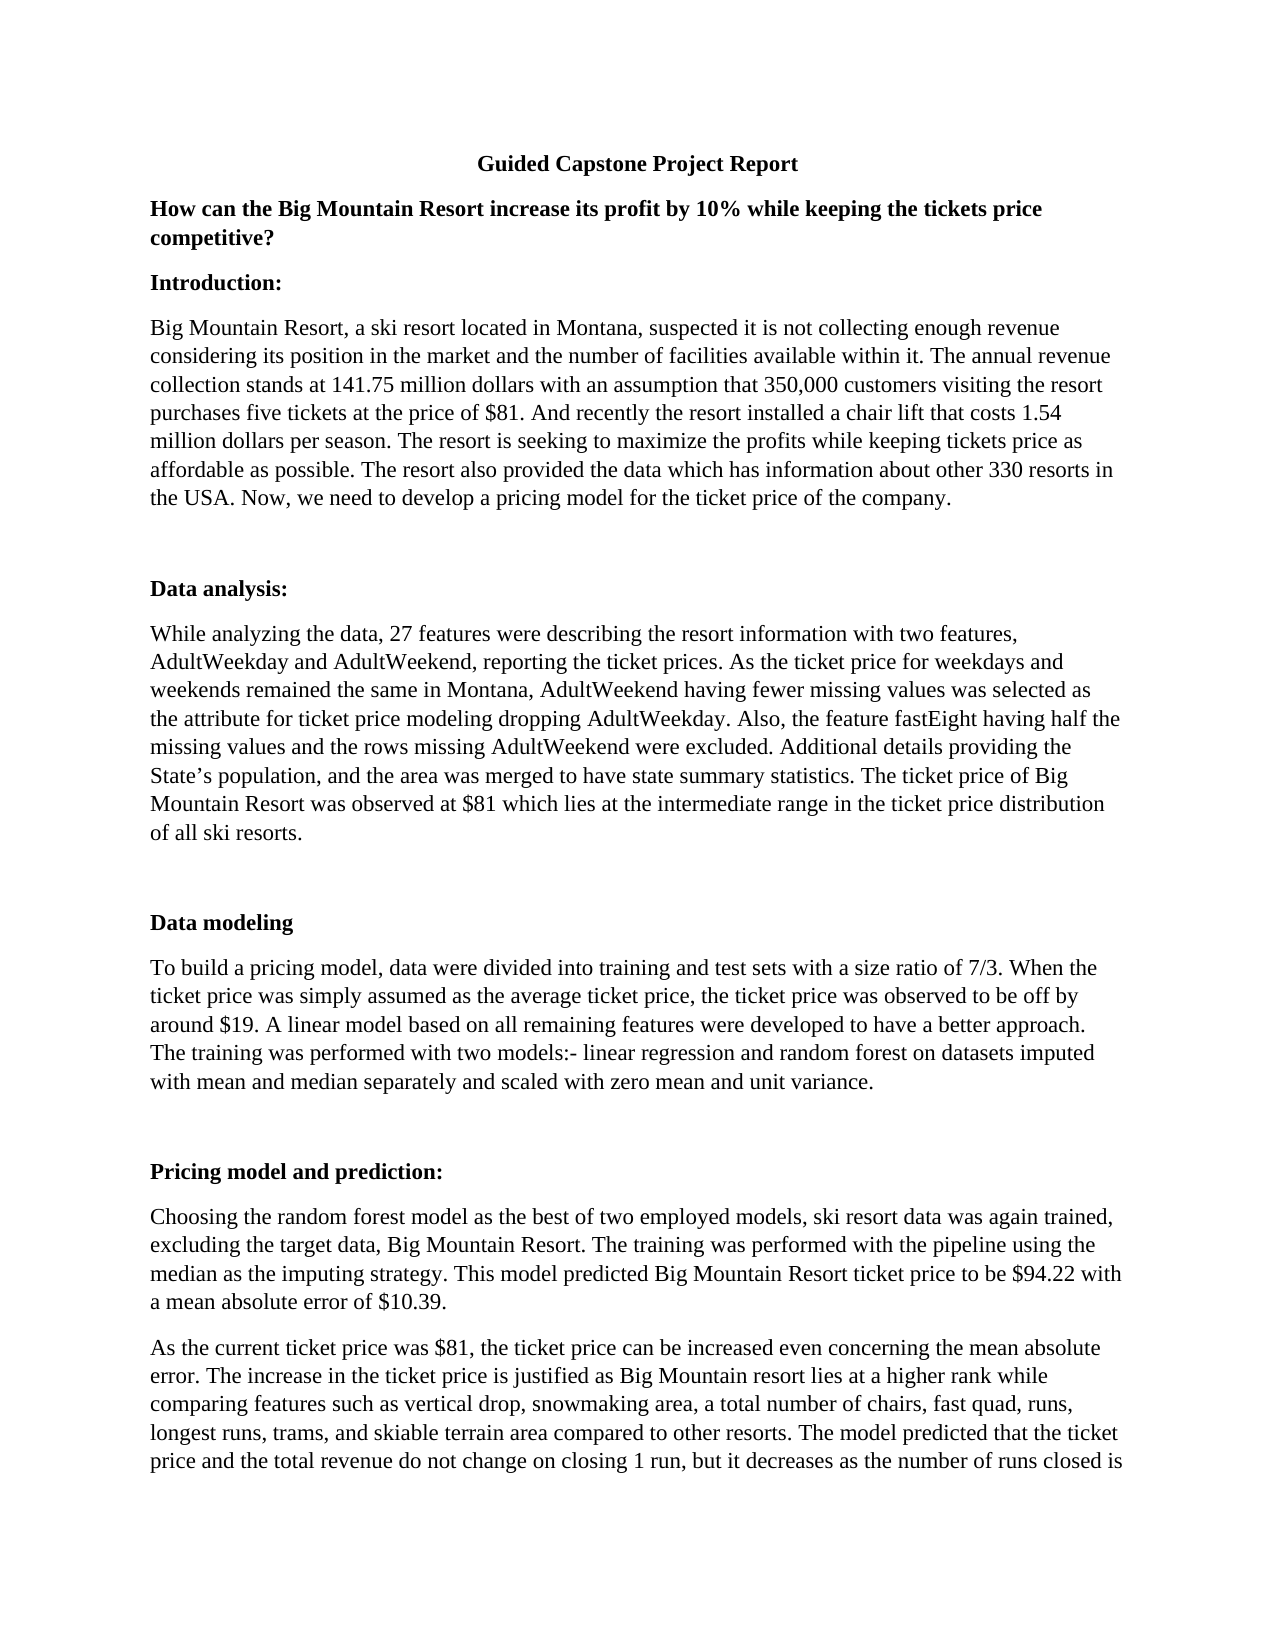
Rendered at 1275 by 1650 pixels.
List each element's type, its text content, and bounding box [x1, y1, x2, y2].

text Big Mountain Resort, a ski resort located in Montana, suspected it is not collecting enough revenue considering its position in the market and the number of facilities available within it. The annual revenue collection stands at 141.75 million dollars with an assumption that 350,000 customers visiting the resort purchases five tickets at the price of $81. And recently the resort installed a chair lift that costs 1.54 million dollars per season. The resort is seeking to maximize the profits while keeping tickets price as affordable as possible. The resort also provided the data which has information about other 330 resorts in the USA. Now, we need to develop a pricing model for the ticket price of the company. [150, 314, 1125, 511]
text Data modeling [150, 909, 1125, 935]
text Pricing model and prediction: [150, 1158, 1125, 1184]
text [150, 1333, 1125, 1474]
text Guided Capstone Project Report [150, 150, 1125, 176]
text To build a pricing model, data were divided into training and test sets with a size ratio of 7/3. When the ticket price was simply assumed as the average ticket price, the ticket price was observed to be off by around $19. A linear model based on all remaining features were developed to have a better approach. The training was performed with two models:- linear regression and random forest on datasets imputed with mean and median separately and scaled with zero mean and unit variance. [150, 954, 1125, 1094]
text Data analysis: [150, 574, 1125, 601]
text How can the Big Mountain Resort increase its profit by 10% while keeping the tickets price competitive? [150, 195, 1125, 250]
text While analyzing the data, 27 features were describing the resort information with two features, AdultWeekday and AdultWeekend, reporting the ticket prices. As the ticket price for weekdays and weekends remained the same in Montana, AdultWeekend having fewer missing values was selected as the attribute for ticket price modeling dropping AdultWeekday. Also, the feature fastEight having half the missing values and the rows missing AdultWeekend were excluded. Additional details providing the State’s population, and the area was merged to have state summary statistics. The ticket price of Big Mountain Resort was observed at $81 which lies at the intermediate range in the ticket price distribution of all ski resorts. [150, 620, 1125, 845]
text Introduction: [150, 269, 1125, 295]
text Choosing the random forest model as the best of two employed models, ski resort data was again trained, excluding the target data, Big Mountain Resort. The training was performed with the pipeline using the median as the imputing strategy. This model predicted Big Mountain Resort ticket price to be $94.22 with a mean absolute error of $10.39. [150, 1203, 1125, 1315]
